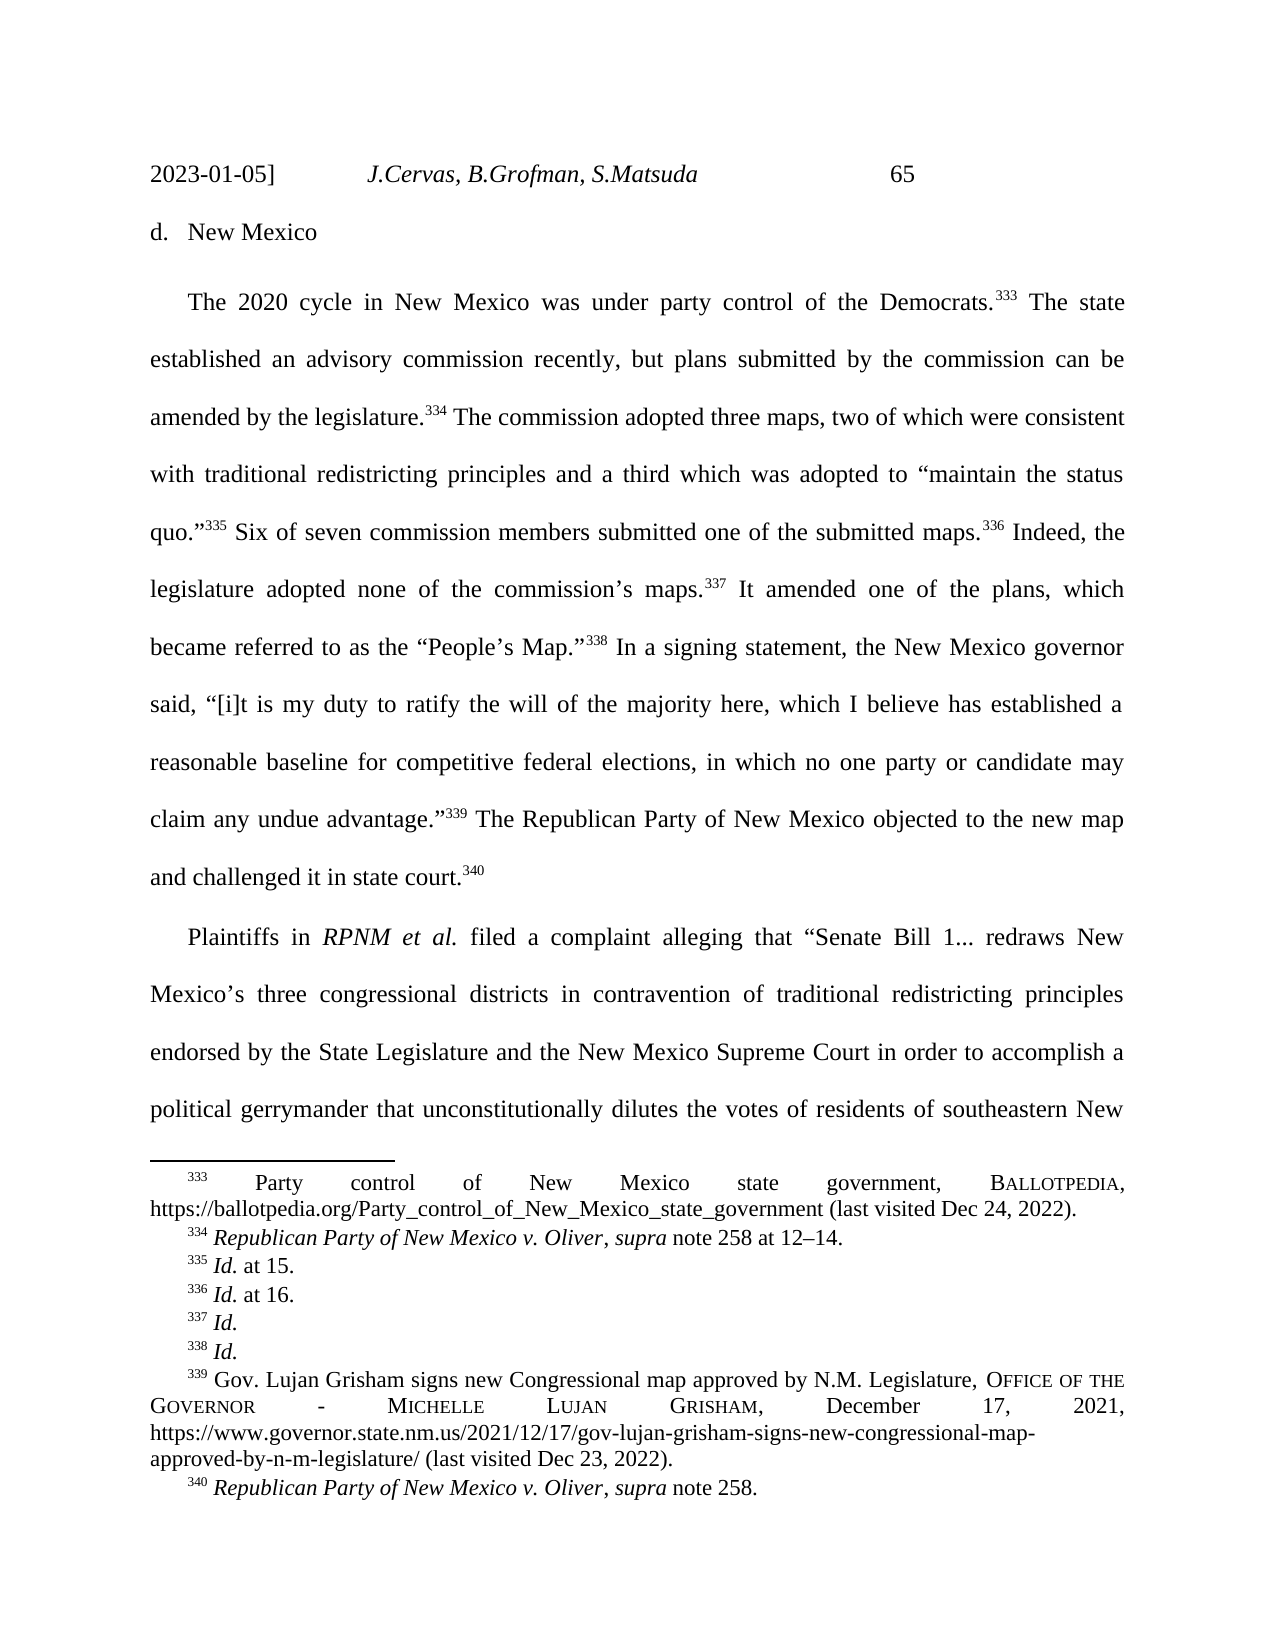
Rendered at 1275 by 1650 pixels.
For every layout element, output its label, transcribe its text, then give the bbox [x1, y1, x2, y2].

text Plaintiffs in RPNM et al. filed a complaint alleging that “Senate Bill 1... redraws New Mexico’s three congressional districts in contravention of traditional redistricting principles endorsed by the State Legislature and the New Mexico Supreme Court in order to accomplish a political gerrymander that unconstitutionally dilutes the votes of residents of southeastern New Mexico in order to achieve partisan advantage.” Plaintiffs argued that the plan is a political gerrymander in violation of Equal Protection clause in the New Mexico Constitution. Plaintiffs claim that “[w]hen drafters of congressional maps use ‘illegitimate reasons’ to discriminate against regions at the expense of others, including failing to adhere to New Mexico’s ‘traditional districting principles,’ aggrieved voters may seek redress of this constitutional injury in the courts through an equal protection challenge.” The case is pending in state court as of November 2022. [150, 922, 1125, 1123]
text The 2020 cycle in New Mexico was under party control of the Democrats. The state established an advisory commission recently, but plans submitted by the commission can be amended by the legislature. The commission adopted three maps, two of which were consistent with traditional redistricting principles and a third which was adopted to “maintain the status quo.” Six of seven commission members submitted one of the submitted maps. Indeed, the legislature adopted none of the commission’s maps. It amended one of the plans, which became referred to as the “People’s Map.” In a signing statement, the New Mexico governor said, “[i]t is my duty to ratify the will of the majority here, which I believe has established a reasonable baseline for competitive federal elections, in which no one party or candidate may claim any undue advantage.” The Republican Party of New Mexico objected to the new map and challenged it in state court. [150, 287, 1125, 891]
subtitle New Mexico [150, 217, 1125, 246]
